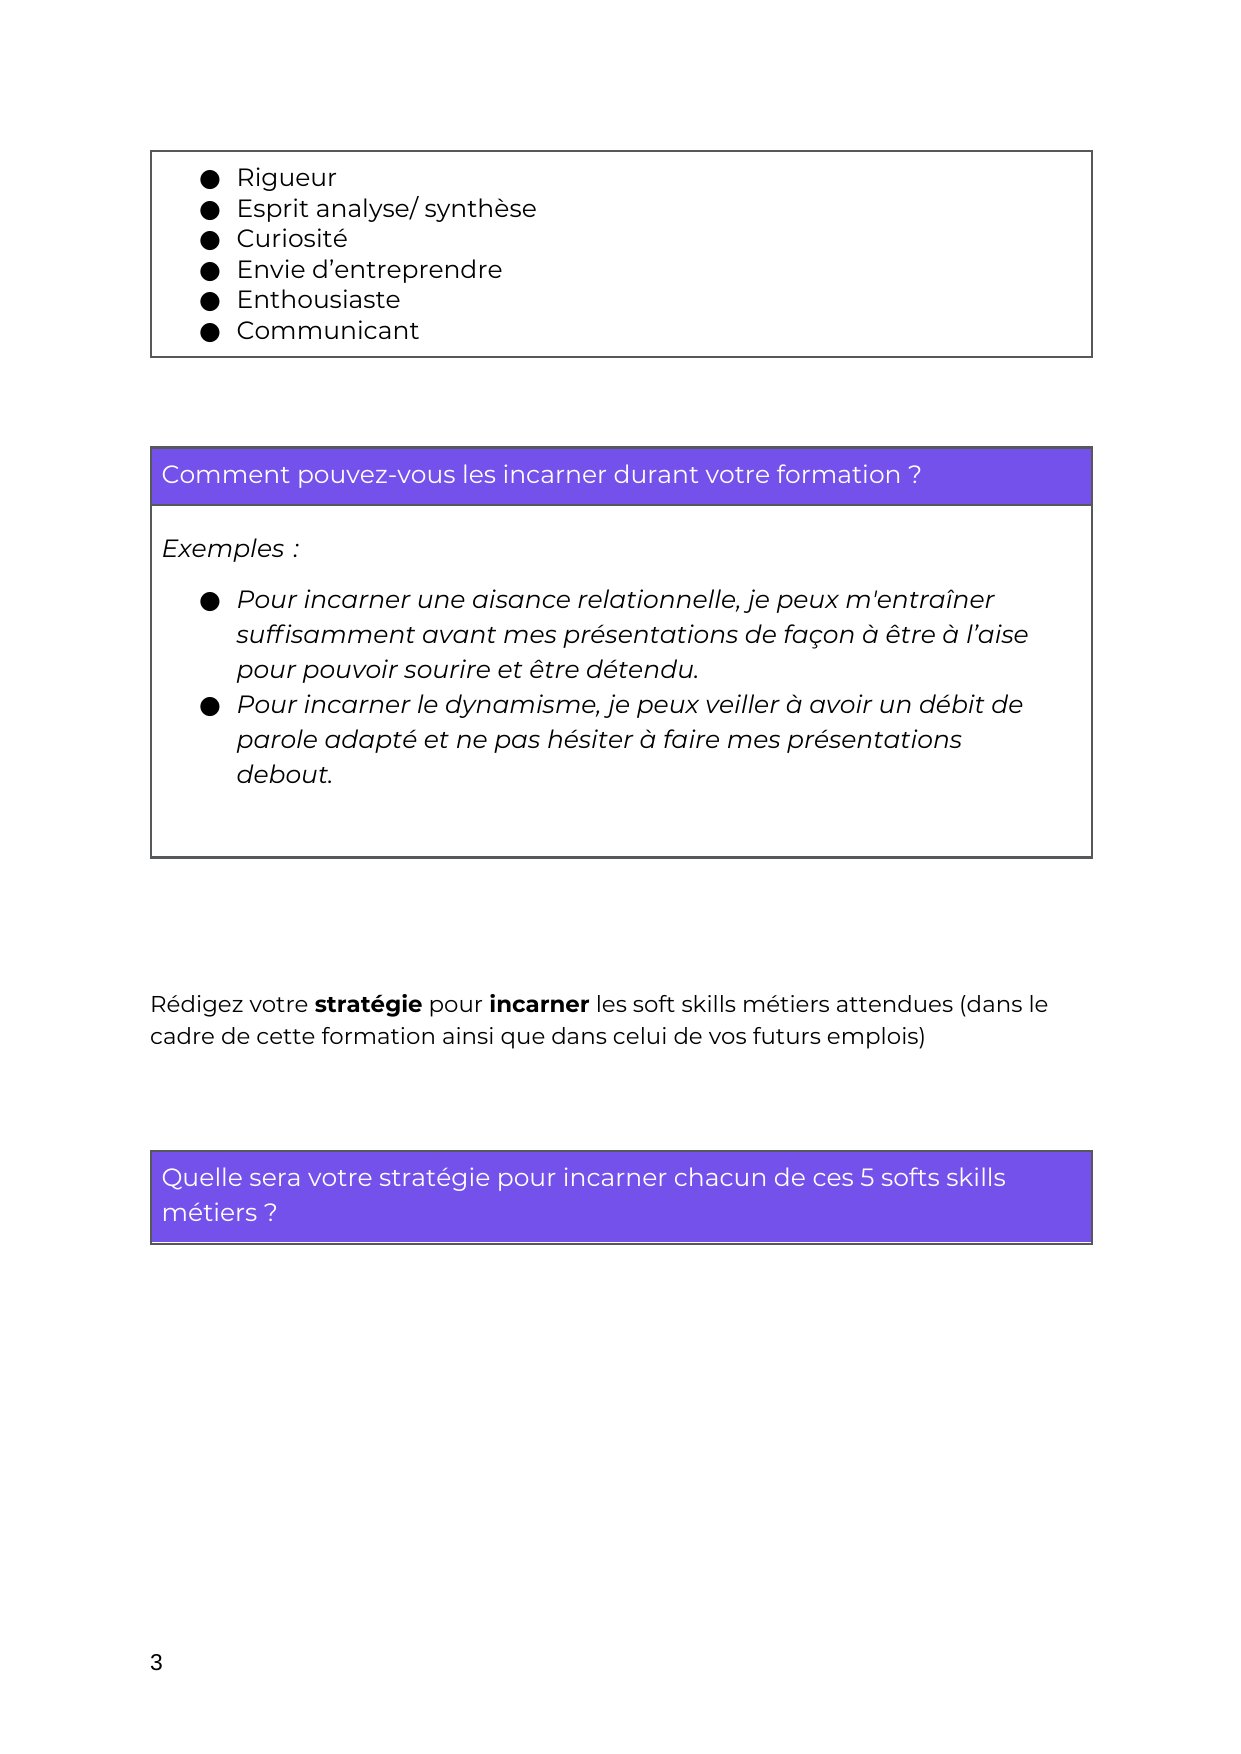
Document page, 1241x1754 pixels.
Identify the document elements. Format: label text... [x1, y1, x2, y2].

table_header Quelle sera votre stratégie pour incarner chacun de ces 5 softs skills métiers ? [152, 1152, 1091, 1242]
text Rédigez votre stratégie pour incarner les soft skills métiers attendues (dans le cadre de cette formation ainsi que dans celui de vos futurs emplois) [150, 990, 1065, 1050]
table_cell Rigueur Esprit analyse/ synthèse Curiosité Envie d’entreprendre Enthousiaste Communicant [152, 152, 1091, 356]
table_cell Exemples : Pour incarner une aisance relationnelle, je peux m'entraîner suffisamment avant mes présentations de façon à être à l’aise pour pouvoir sourire et être détendu. Pour incarner le dynamisme, je peux veiller à avoir un débit de parole adapté et ne pas hésiter à faire mes présentations debout. [152, 506, 1091, 856]
table_header Comment pouvez-vous les incarner durant votre formation ? [152, 449, 1091, 504]
